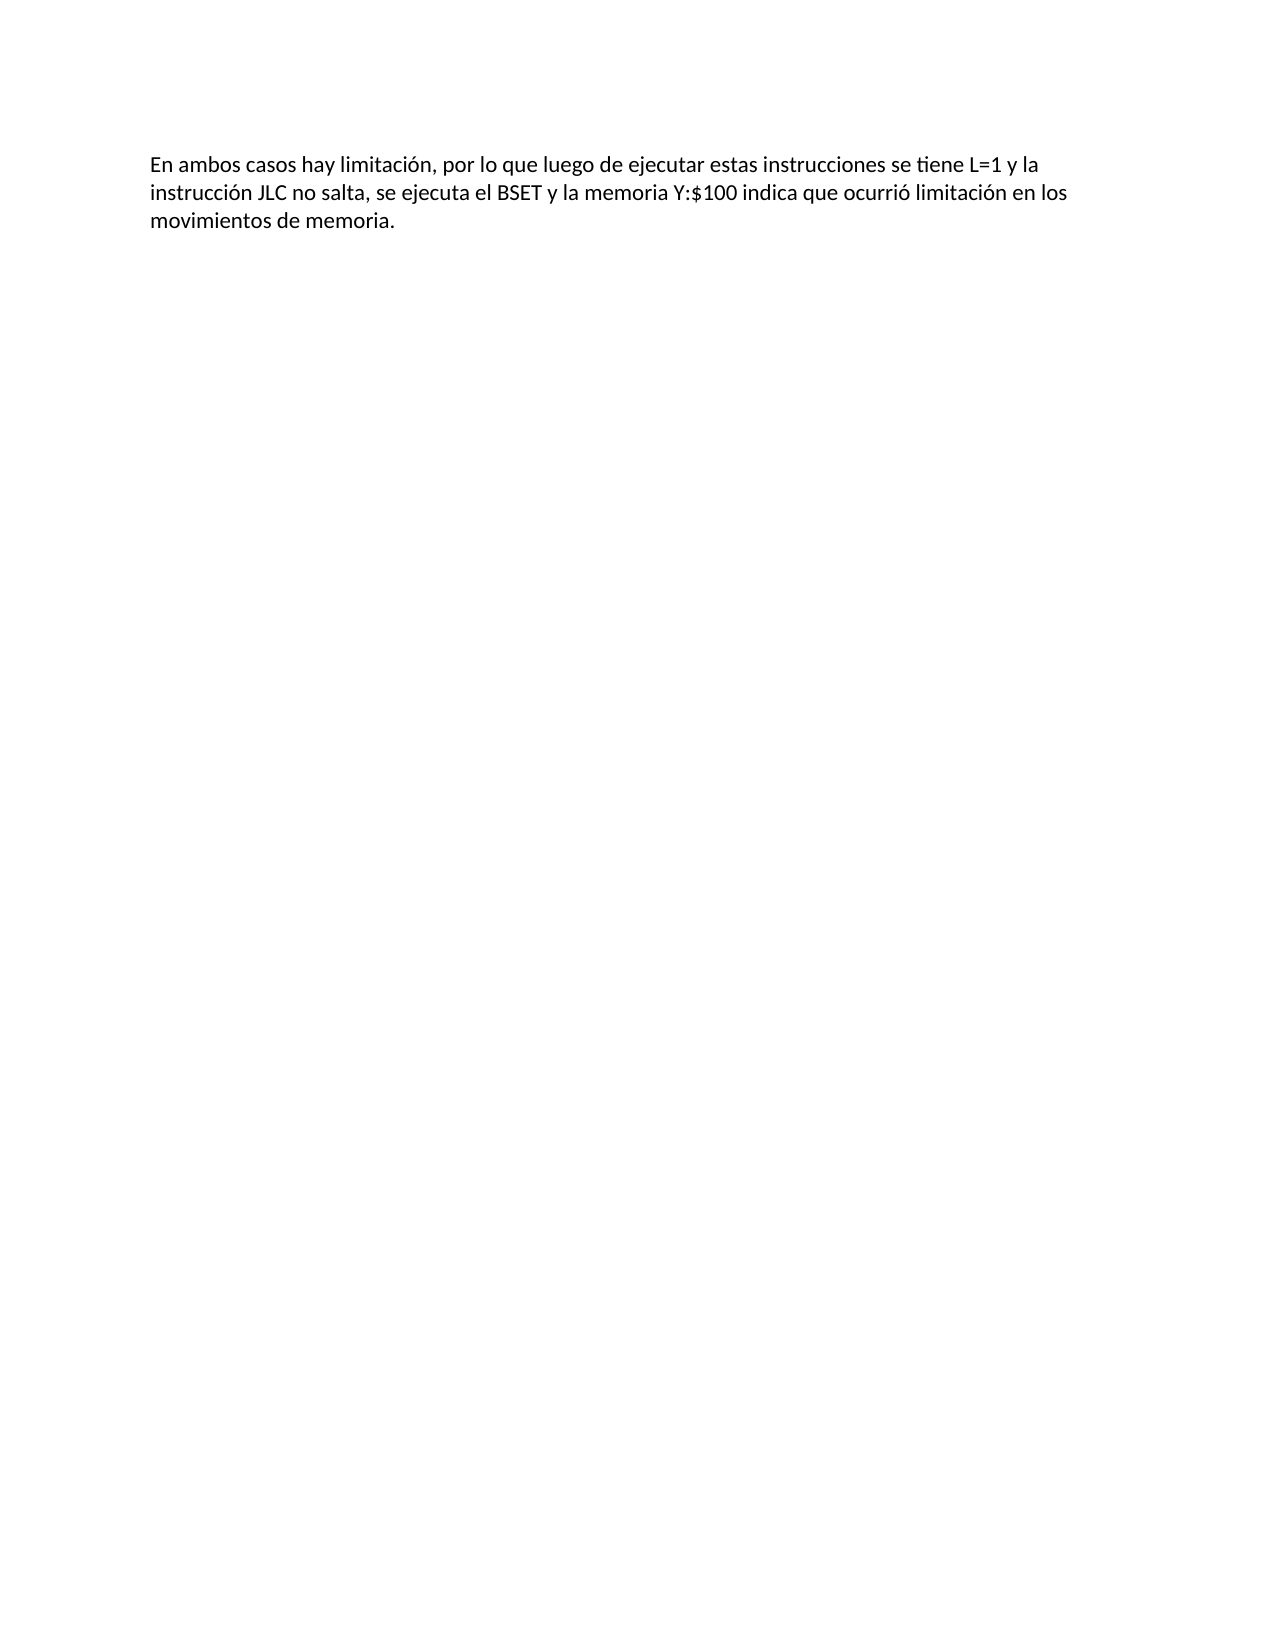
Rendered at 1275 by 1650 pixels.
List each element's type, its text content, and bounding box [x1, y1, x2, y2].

text En ambos casos hay limitación, por lo que luego de ejecutar estas instrucciones se tiene L=1 y la instrucción JLC no salta, se ejecuta el BSET y la memoria Y:$100 indica que ocurrió limitación en los movimientos de memoria. [150, 150, 1125, 234]
